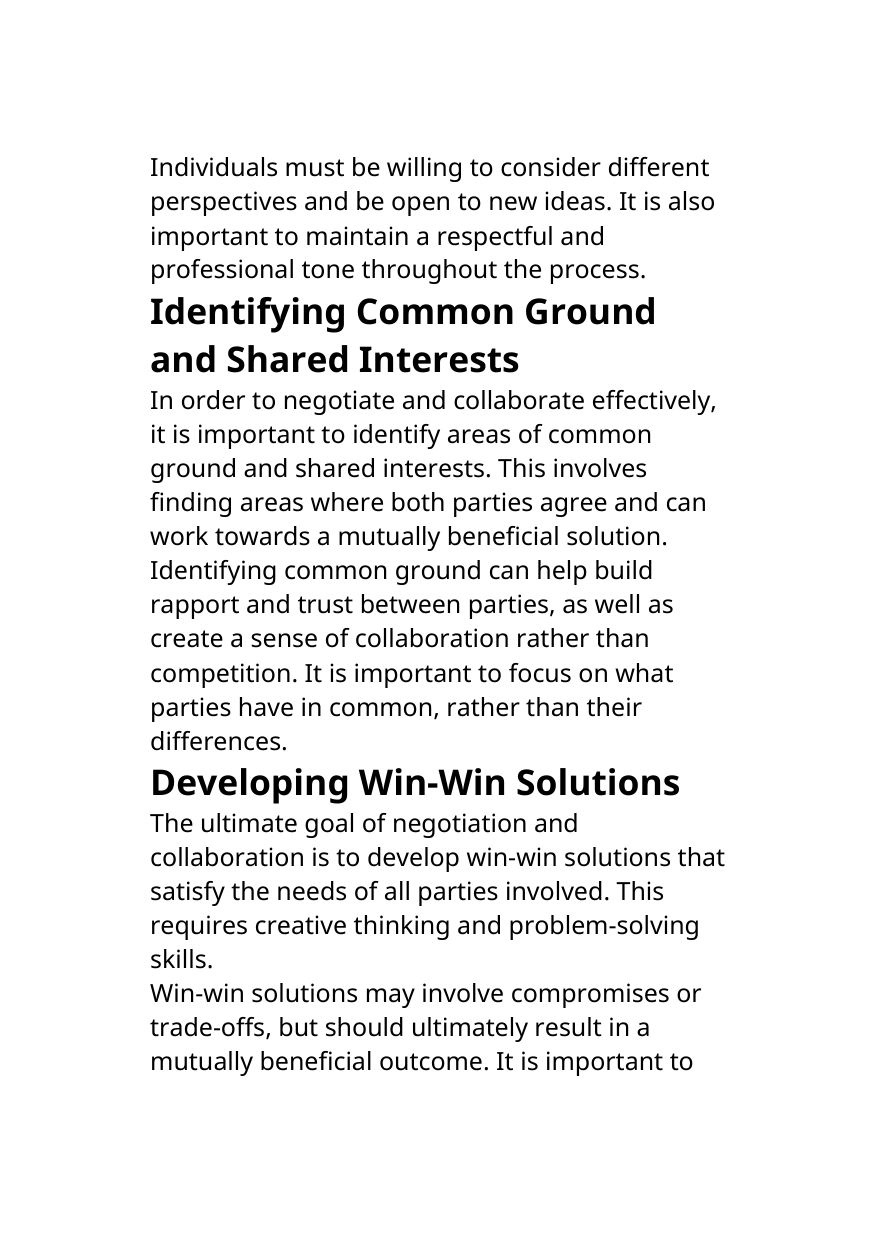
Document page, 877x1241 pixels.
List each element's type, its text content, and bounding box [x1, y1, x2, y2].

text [150, 976, 727, 1078]
subtitle Identifying Common Ground and Shared Interests [150, 286, 727, 383]
text The ultimate goal of negotiation and collaboration is to develop win-win solutions that satisfy the needs of all parties involved. This requires creative thinking and problem-solving skills. [150, 806, 727, 976]
text In order to negotiate and collaborate effectively, it is important to identify areas of common ground and shared interests. This involves finding areas where both parties agree and can work towards a mutually beneficial solution. [150, 383, 727, 553]
subtitle Developing Win-Win Solutions [150, 757, 727, 806]
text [150, 150, 727, 286]
text Identifying common ground can help build rapport and trust between parties, as well as create a sense of collaboration rather than competition. It is important to focus on what parties have in common, rather than their differences. [150, 553, 727, 757]
